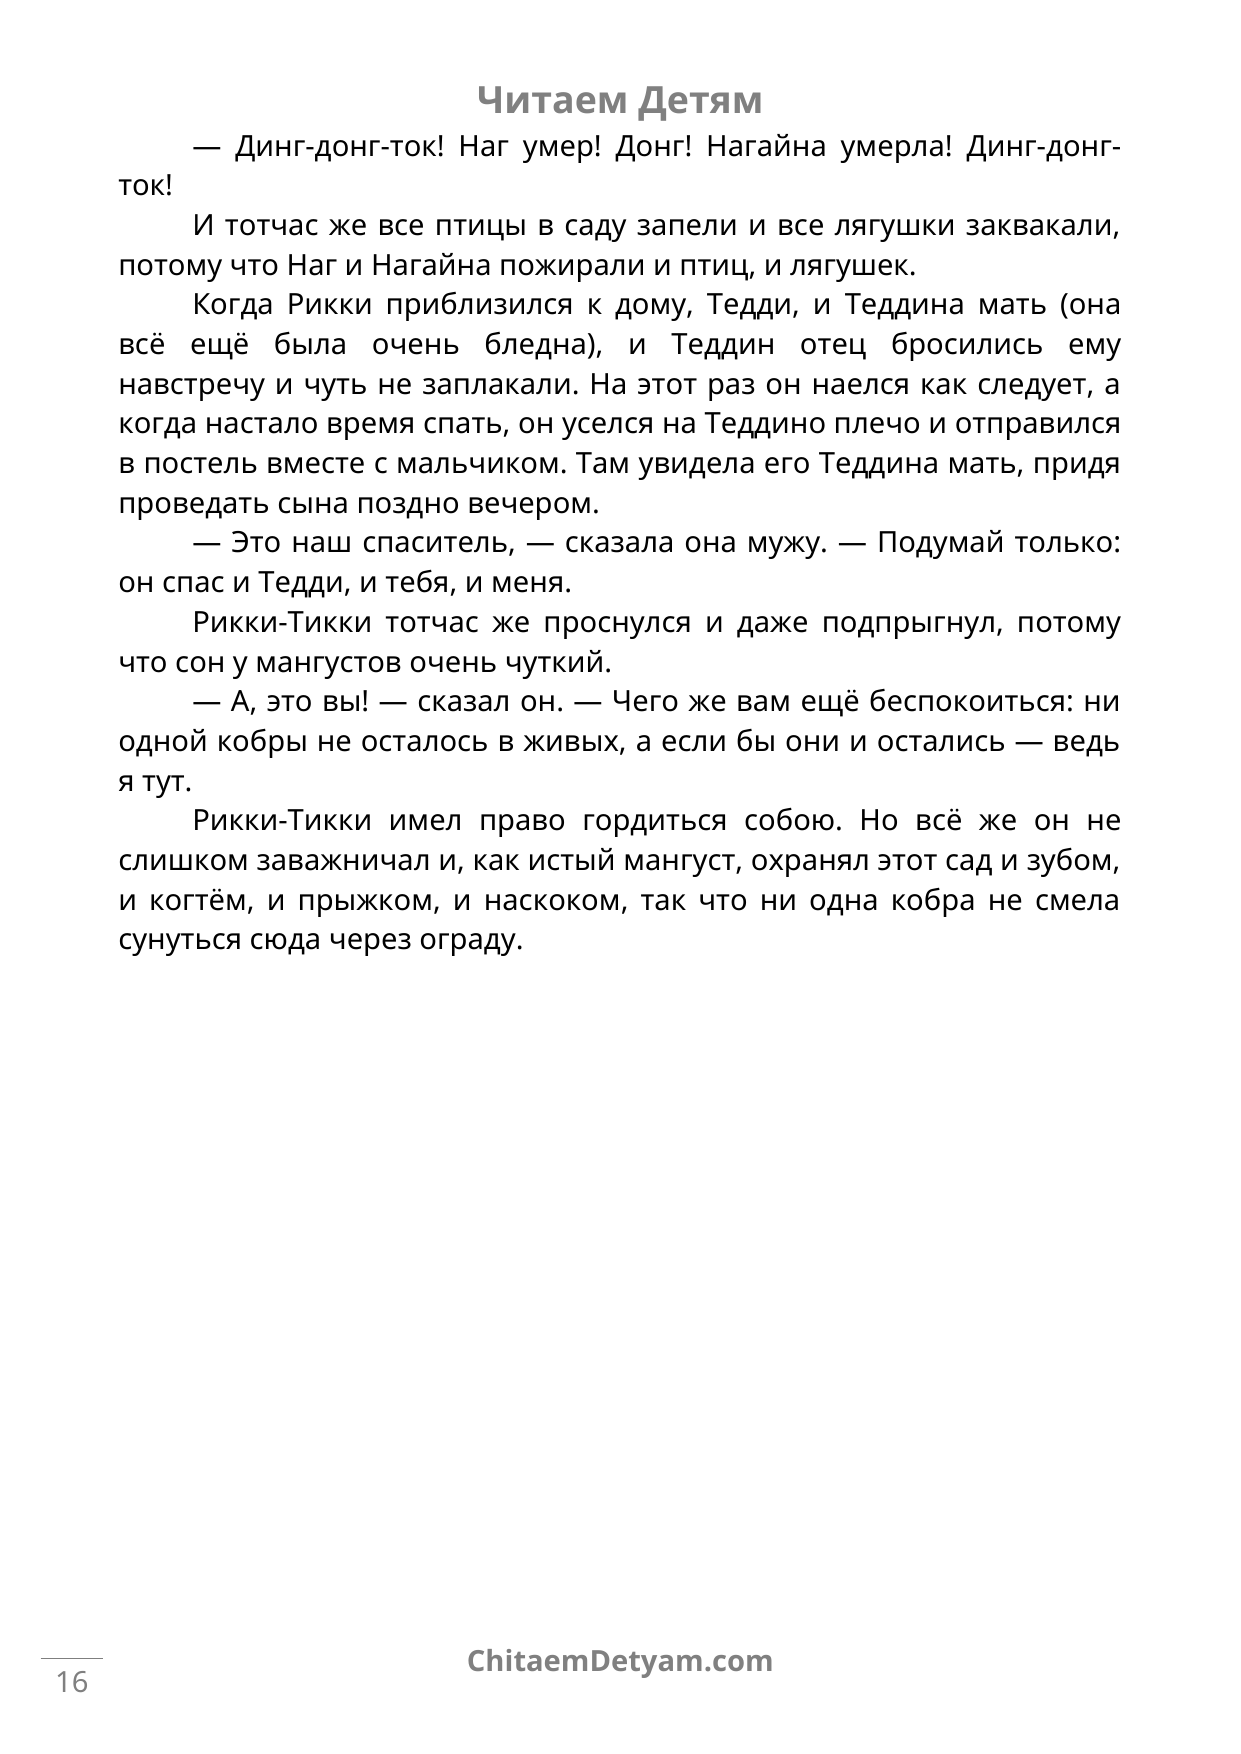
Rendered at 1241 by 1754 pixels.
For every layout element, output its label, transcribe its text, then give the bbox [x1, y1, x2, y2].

text Рикки-Тикки имел право гордиться собою. Но всё же он не слишком заважничал и, как истый мангуст, охранял этот сад и зубом, и когтём, и прыжком, и наскоком, так что ни одна кобра не смела сунуться сюда через ограду. [118, 799, 1122, 958]
text — Динг-донг-ток! Наг умер! Донг! Нагайна умерла! Динг-донг-ток! [118, 125, 1122, 204]
text — Это наш спаситель, — сказала она мужу. — Подумай только: он спас и Тедди, и тебя, и меня. [118, 522, 1122, 601]
text — А, это вы! — сказал он. — Чего же вам ещё беспокоиться: ни одной кобры не осталось в живых, а если бы они и остались — ведь я тут. [118, 681, 1122, 799]
text Рикки-Тикки тотчас же проснулся и даже подпрыгнул, потому что сон у мангустов очень чуткий. [118, 601, 1122, 681]
text И тотчас же все птицы в саду запели и все лягушки заквакали, потому что Наг и Нагайна пожирали и птиц, и лягушек. [118, 204, 1122, 284]
text Когда Рикки приблизился к дому, Тедди, и Теддина мать (она всё ещё была очень бледна), и Теддин отец бросились ему навстречу и чуть не заплакали. На этот раз он наелся как следует, а когда настало время спать, он уселся на Теддино плечо и отправился в постель вместе с мальчиком. Там увидела его Теддина мать, придя проведать сына поздно вечером. [118, 284, 1122, 522]
